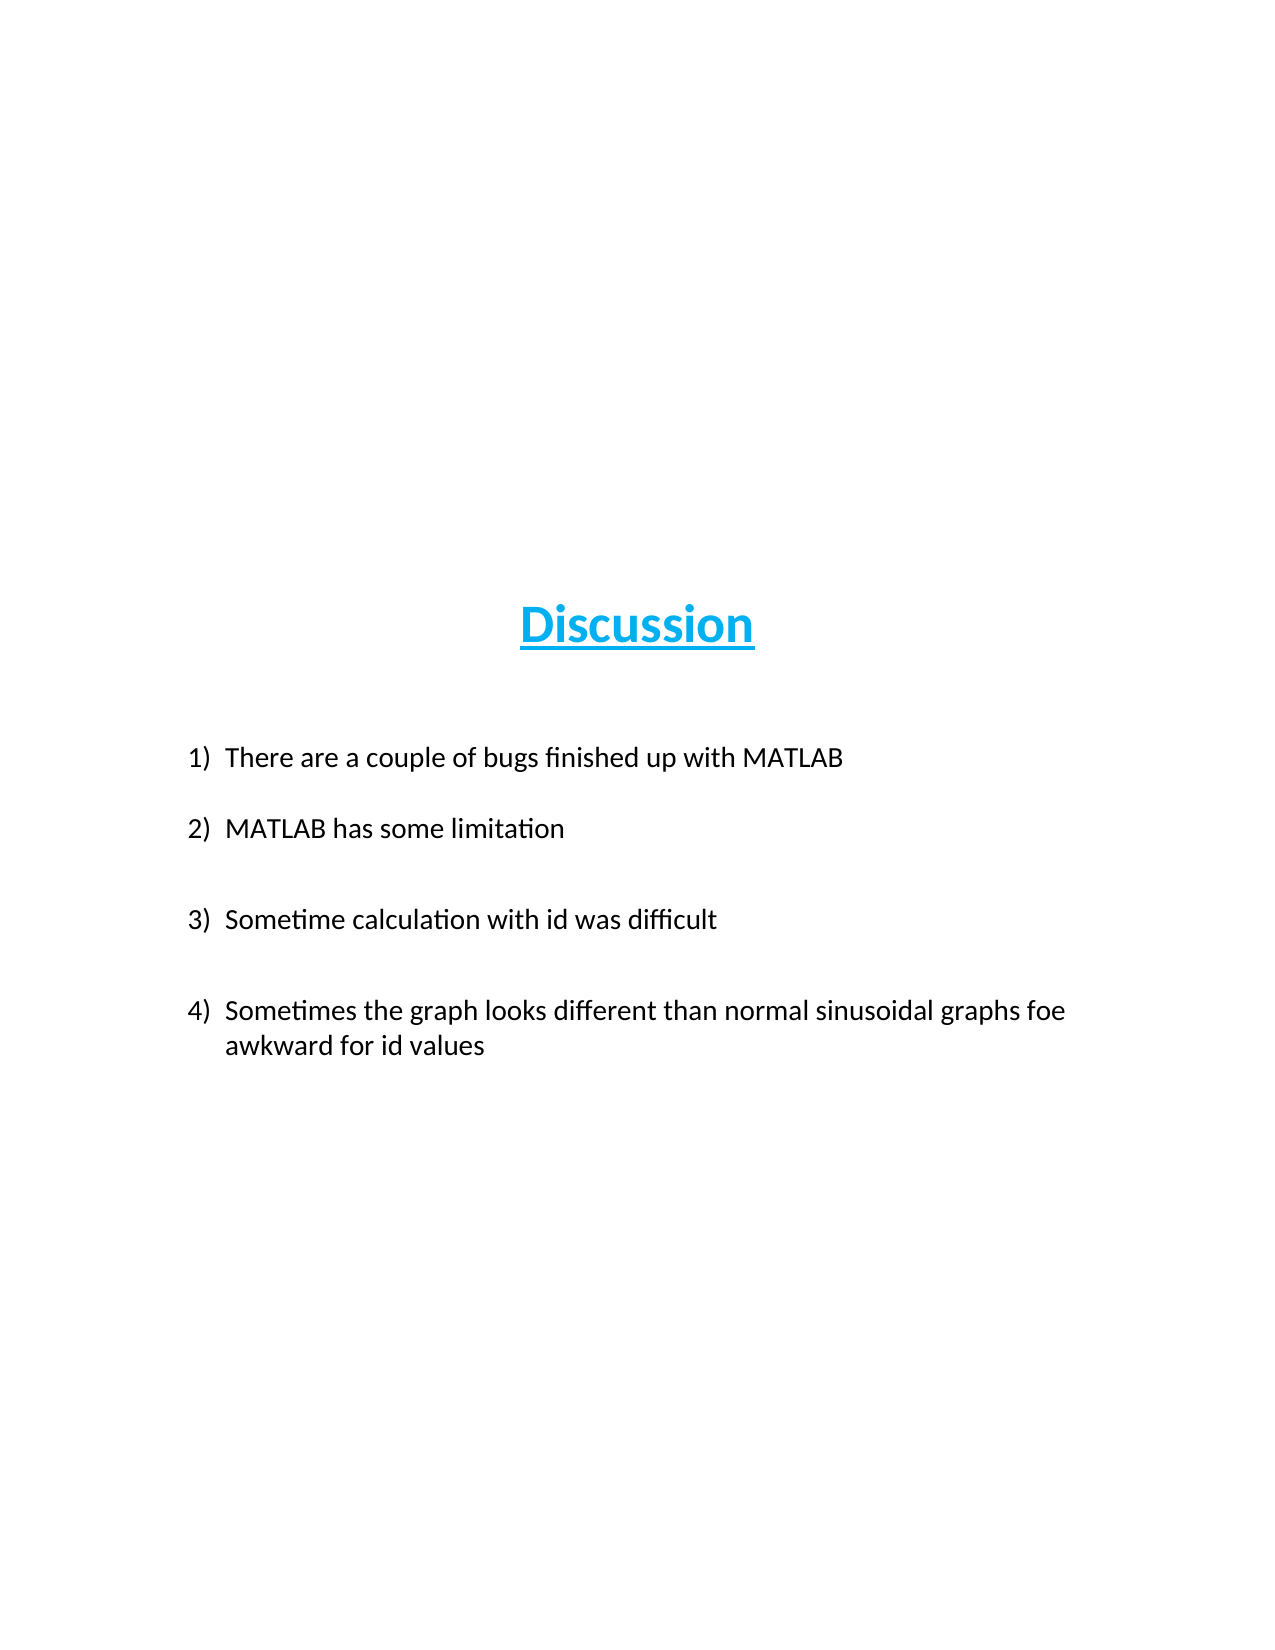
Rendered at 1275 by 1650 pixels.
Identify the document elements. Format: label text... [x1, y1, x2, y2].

list There are a couple of bugs finished up with MATLAB [187, 739, 1125, 775]
text Discussion [150, 590, 1125, 656]
list MATLAB has some limitation [187, 810, 1125, 846]
list Sometimes the graph looks different than normal sinusoidal graphs foe awkward for id values [187, 992, 1125, 1063]
list Sometime calculation with id was difficult [187, 901, 1125, 937]
